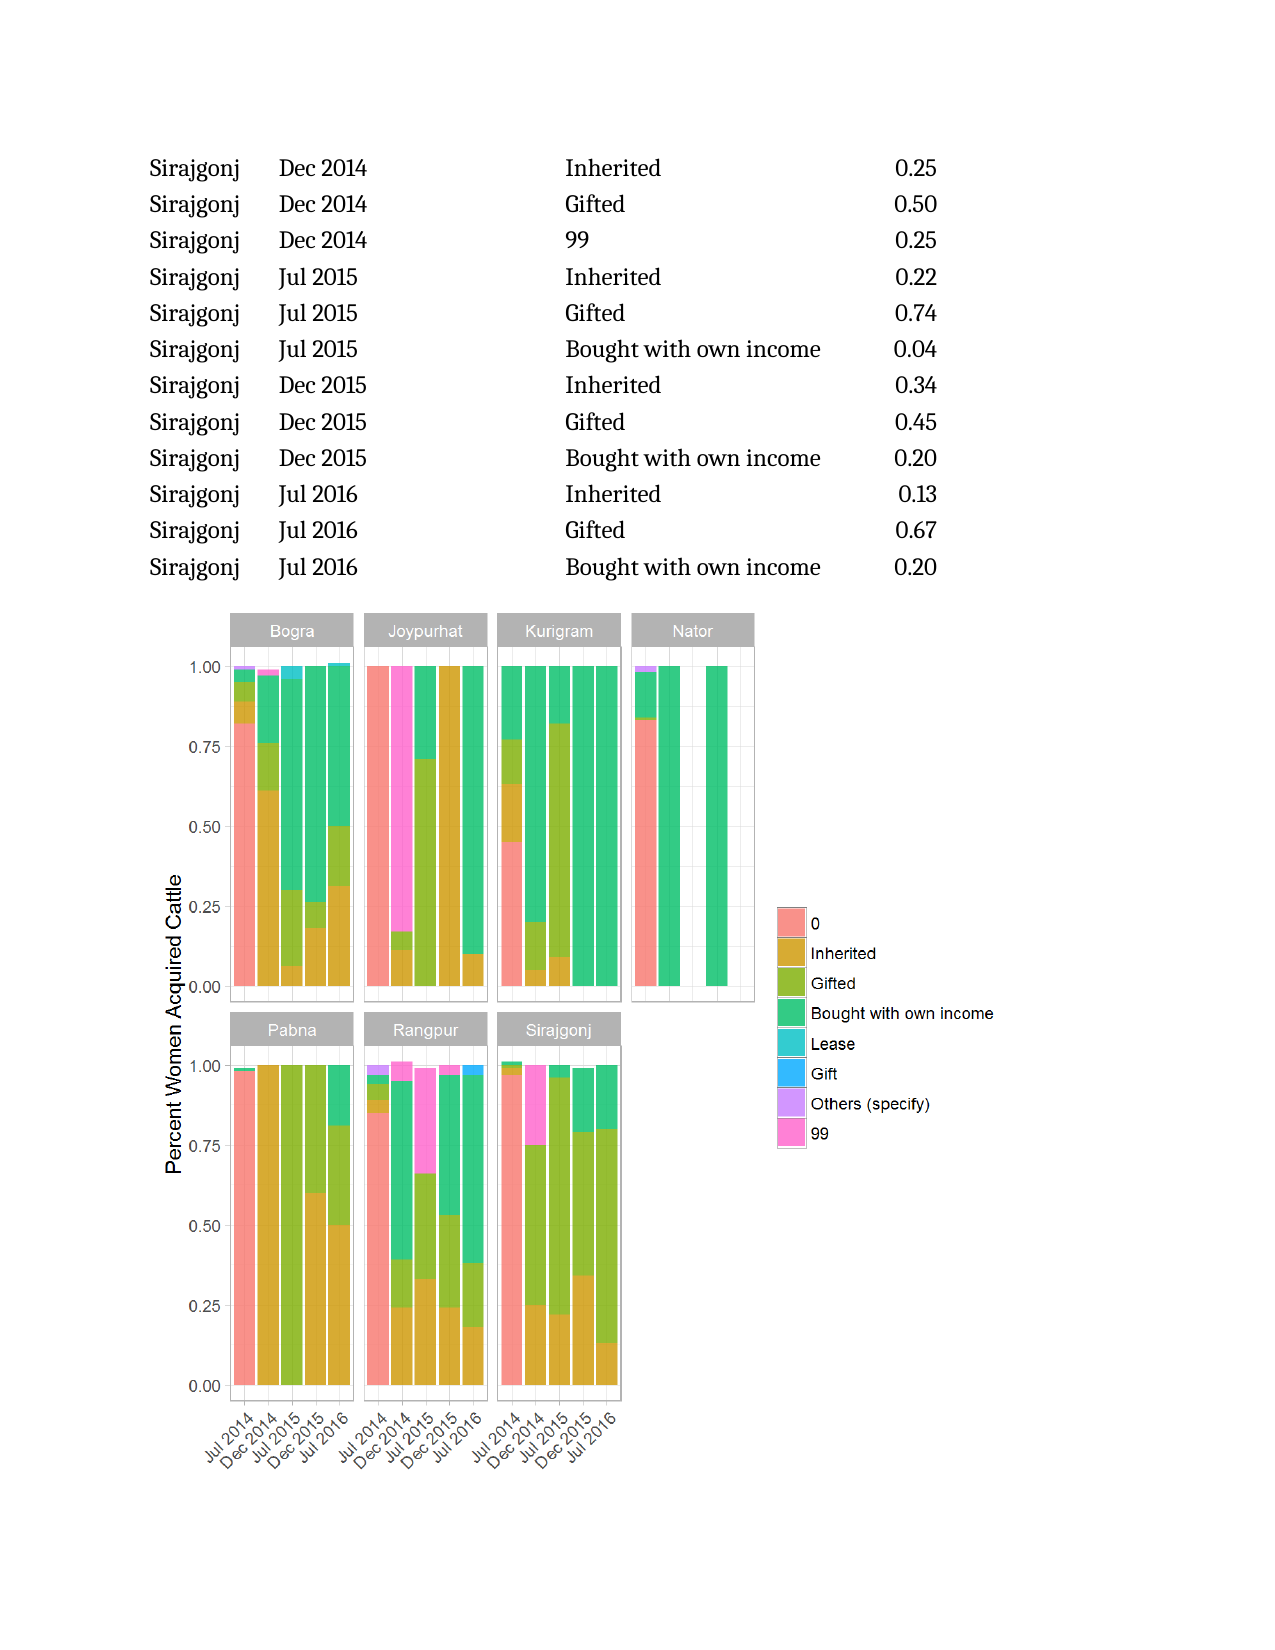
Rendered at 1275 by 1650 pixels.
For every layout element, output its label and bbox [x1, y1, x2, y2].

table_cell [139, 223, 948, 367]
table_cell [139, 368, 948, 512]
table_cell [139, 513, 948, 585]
picture [150, 603, 1025, 1479]
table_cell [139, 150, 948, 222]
